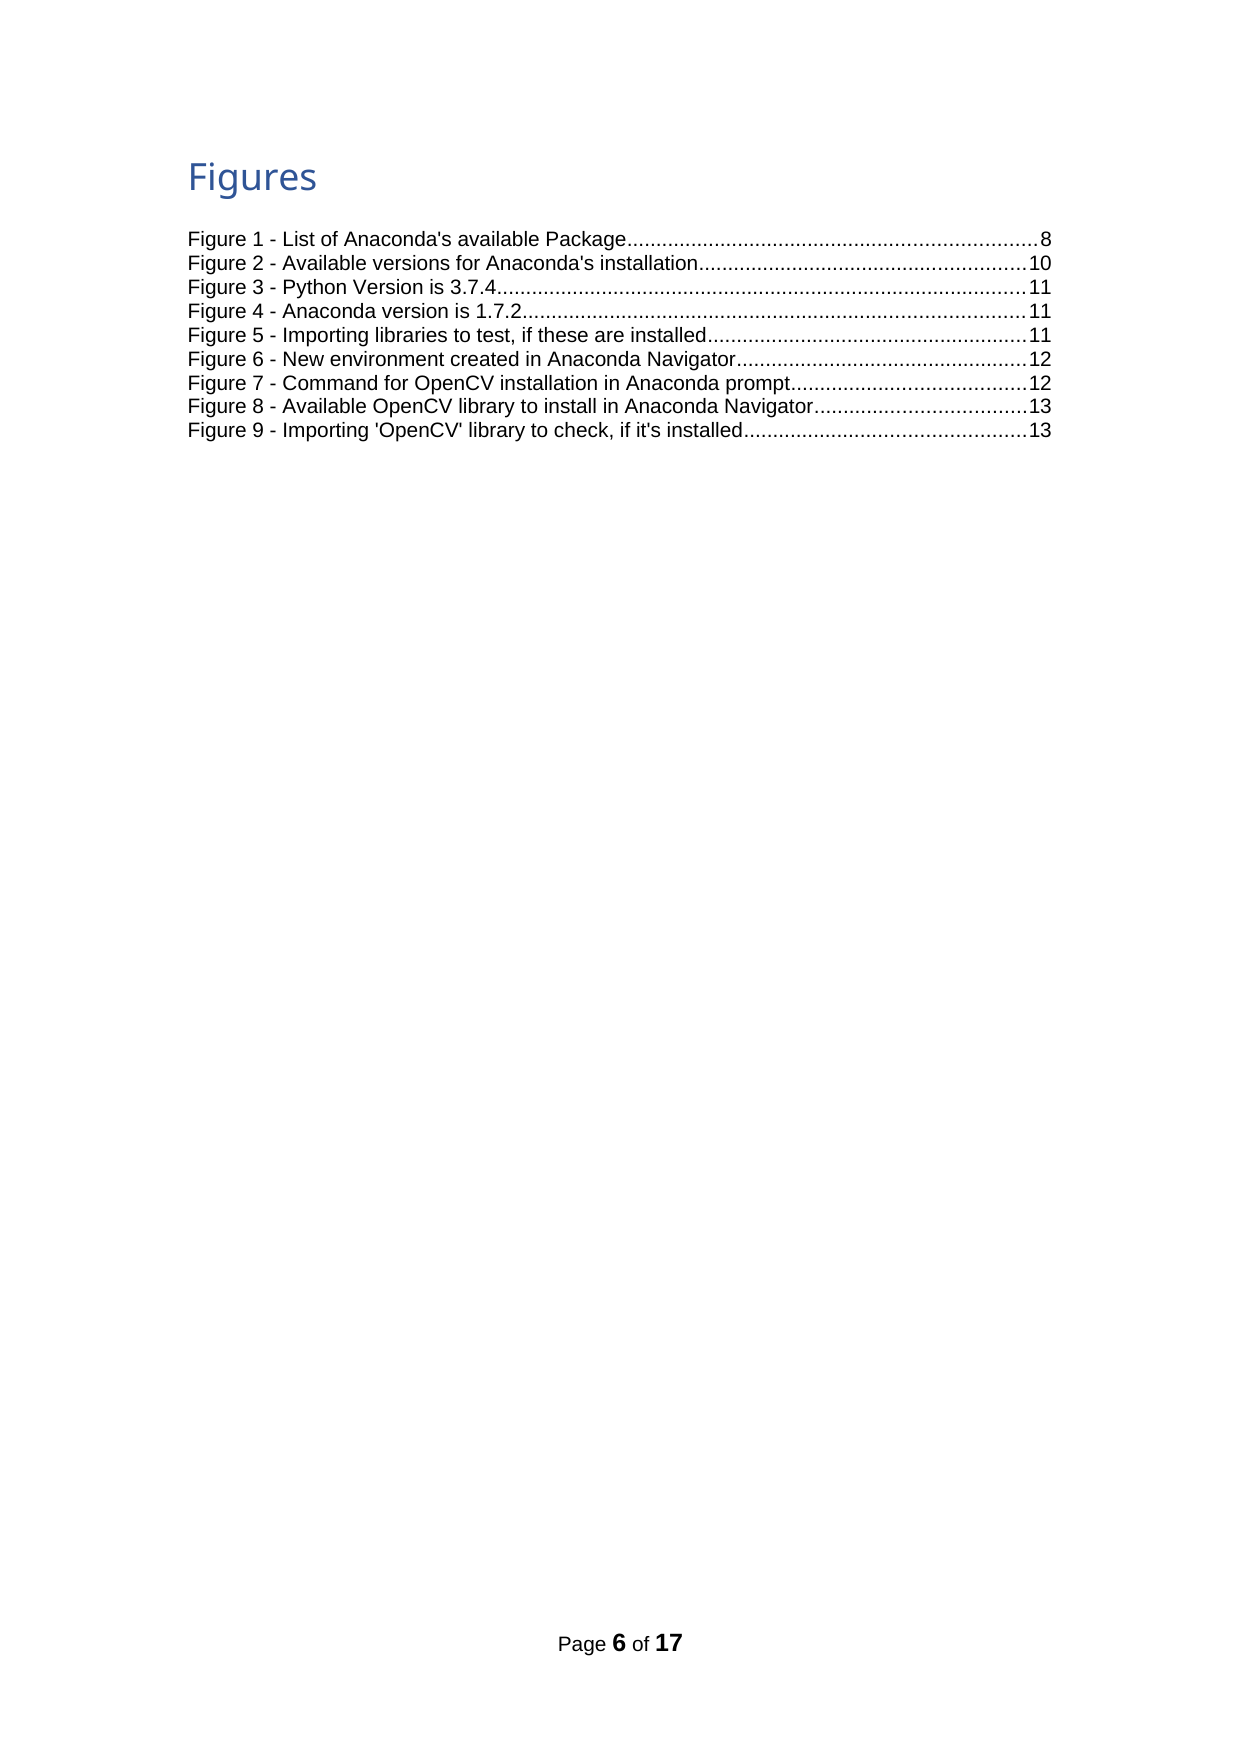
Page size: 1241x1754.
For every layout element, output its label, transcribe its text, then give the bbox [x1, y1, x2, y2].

text Figure 1 - List of Anaconda's available Package 8 [187, 227, 1053, 251]
text Figure 6 - New environment created in Anaconda Navigator 12 [187, 346, 1053, 370]
subtitle Figures [187, 150, 1053, 201]
text Figure 4 - Anaconda version is 1.7.2 11 [187, 298, 1053, 322]
text Figure 8 - Available OpenCV library to install in Anaconda Navigator 13 [187, 394, 1053, 418]
text Figure 7 - Command for OpenCV installation in Anaconda prompt 12 [187, 370, 1053, 394]
text Figure 9 - Importing 'OpenCV' library to check, if it's installed 13 [187, 418, 1053, 442]
text Figure 5 - Importing libraries to test, if these are installed 11 [187, 322, 1053, 346]
text Figure 2 - Available versions for Anaconda's installation 10 [187, 251, 1053, 274]
text Figure 3 - Python Version is 3.7.4 11 [187, 274, 1053, 298]
